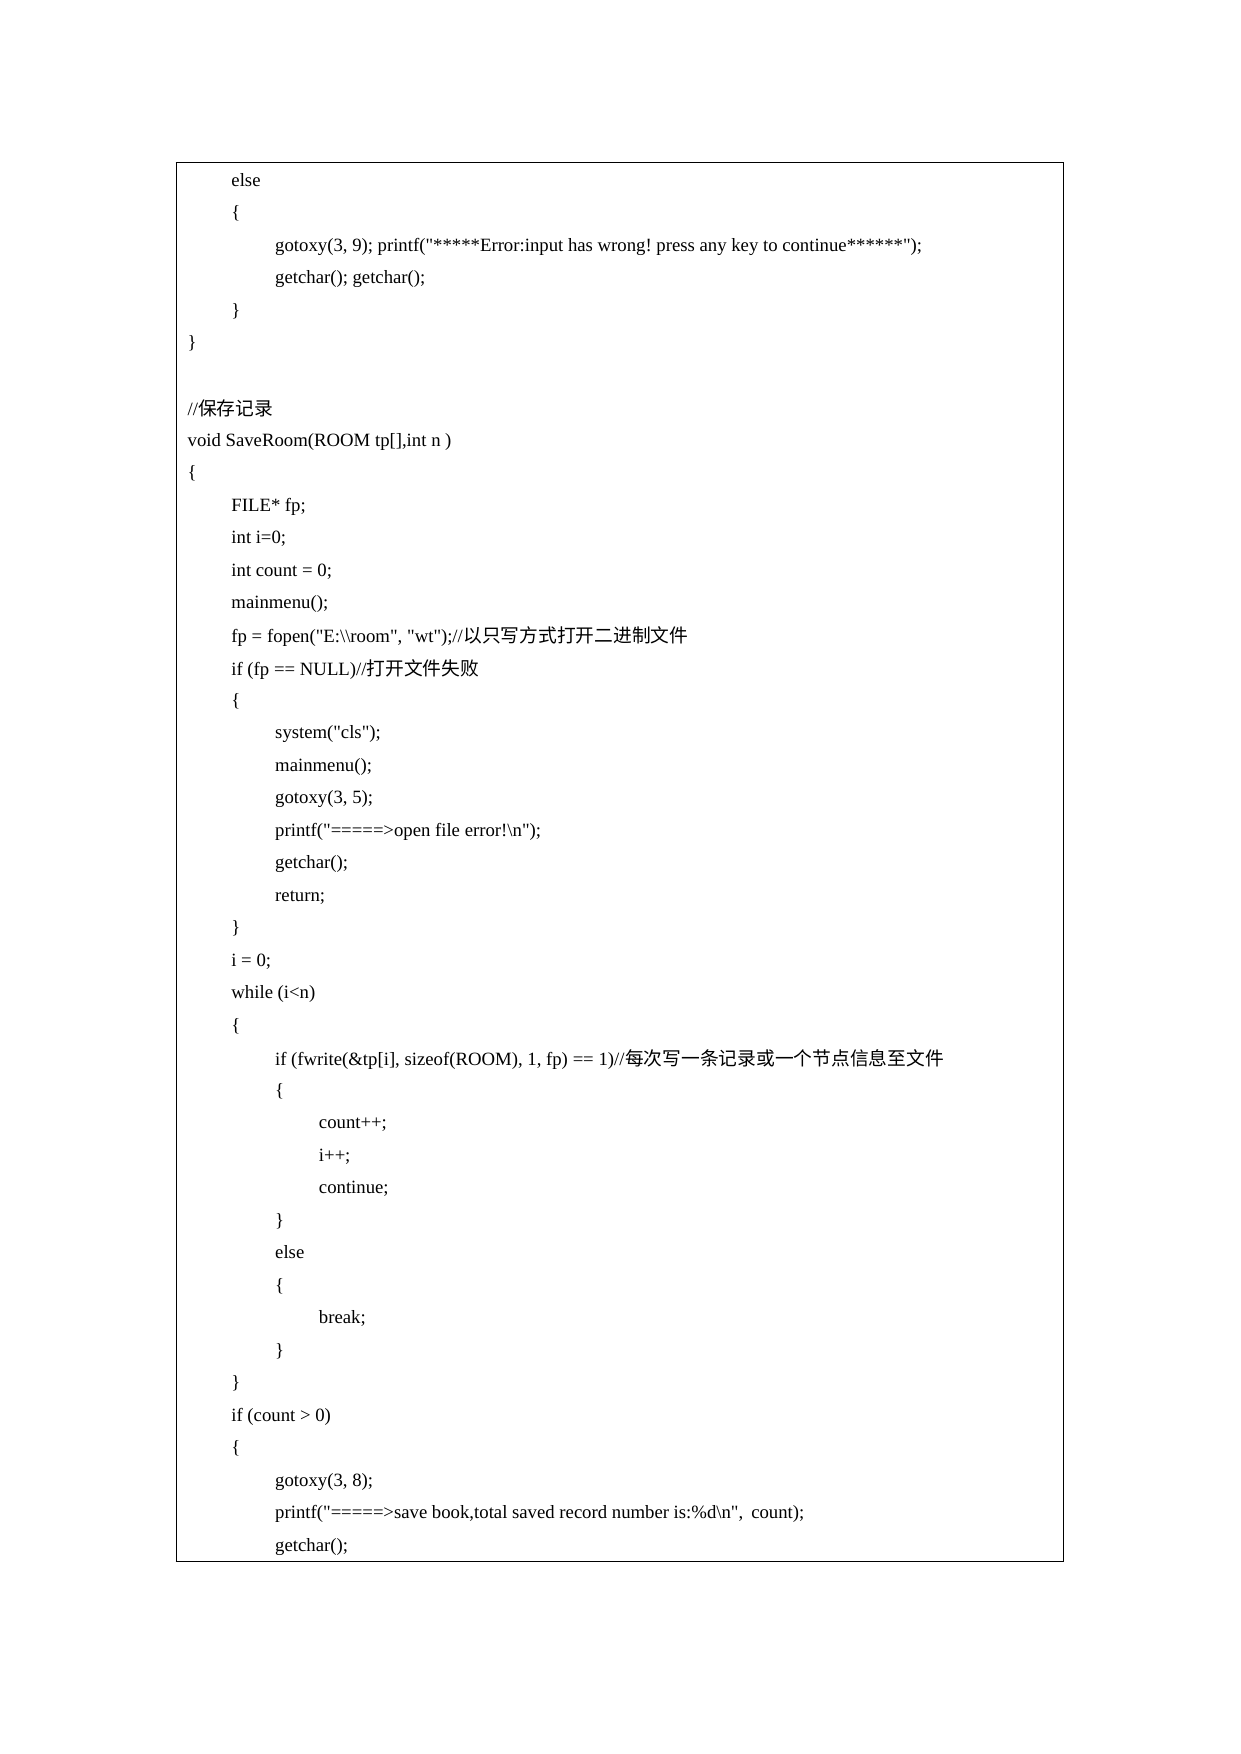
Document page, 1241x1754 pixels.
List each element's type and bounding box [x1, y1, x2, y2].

table_cell [177, 163, 1063, 1561]
